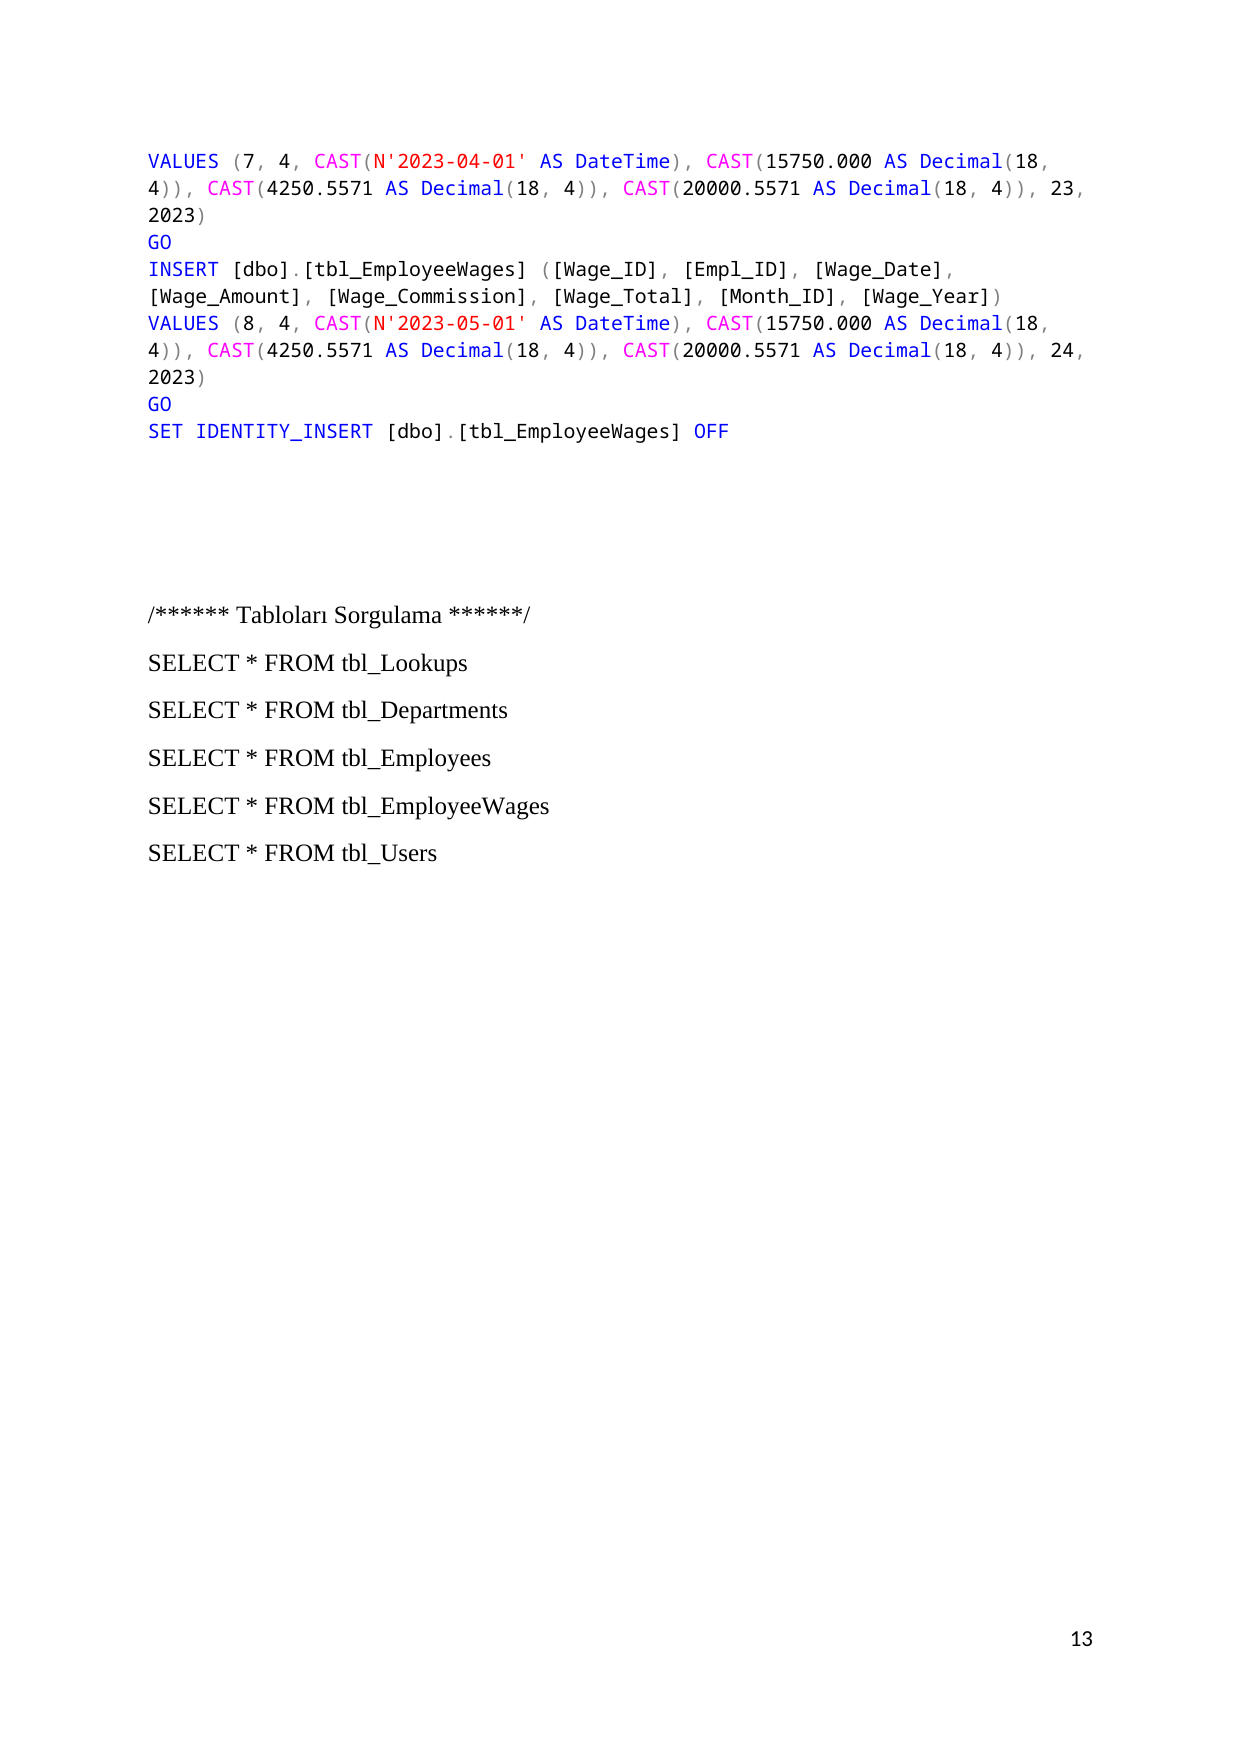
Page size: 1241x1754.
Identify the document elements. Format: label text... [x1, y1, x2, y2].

text INSERT [dbo].[tbl_EmployeeWages] ([Wage_ID], [Empl_ID], [Wage_Date], [Wage_Amount], [Wage_Commission], [Wage_Total], [Month_ID], [Wage_Year]) [148, 256, 1093, 309]
text SET IDENTITY_INSERT [dbo].[tbl_EmployeeWages] OFF [148, 417, 1093, 444]
text SELECT * FROM tbl_Users [148, 838, 1093, 867]
text GO [148, 390, 1093, 417]
text SELECT * FROM tbl_Employees [148, 743, 1093, 772]
text VALUES (8, 4, CAST(N'2023-05-01' AS DateTime), CAST(15750.000 AS Decimal(18, 4)), CAST(4250.5571 AS Decimal(18, 4)), CAST(20000.5571 AS Decimal(18, 4)), 24, 2023) [148, 309, 1093, 390]
text SELECT * FROM tbl_EmployeeWages [148, 791, 1093, 819]
text VALUES (7, 4, CAST(N'2023-04-01' AS DateTime), CAST(15750.000 AS Decimal(18, 4)), CAST(4250.5571 AS Decimal(18, 4)), CAST(20000.5571 AS Decimal(18, 4)), 23, 2023) [148, 148, 1093, 228]
text /****** Tabloları Sorgulama ******/ [148, 600, 1093, 629]
text SELECT * FROM tbl_Departments [148, 695, 1093, 724]
text GO [148, 228, 1093, 256]
text SELECT * FROM tbl_Lookups [148, 648, 1093, 676]
